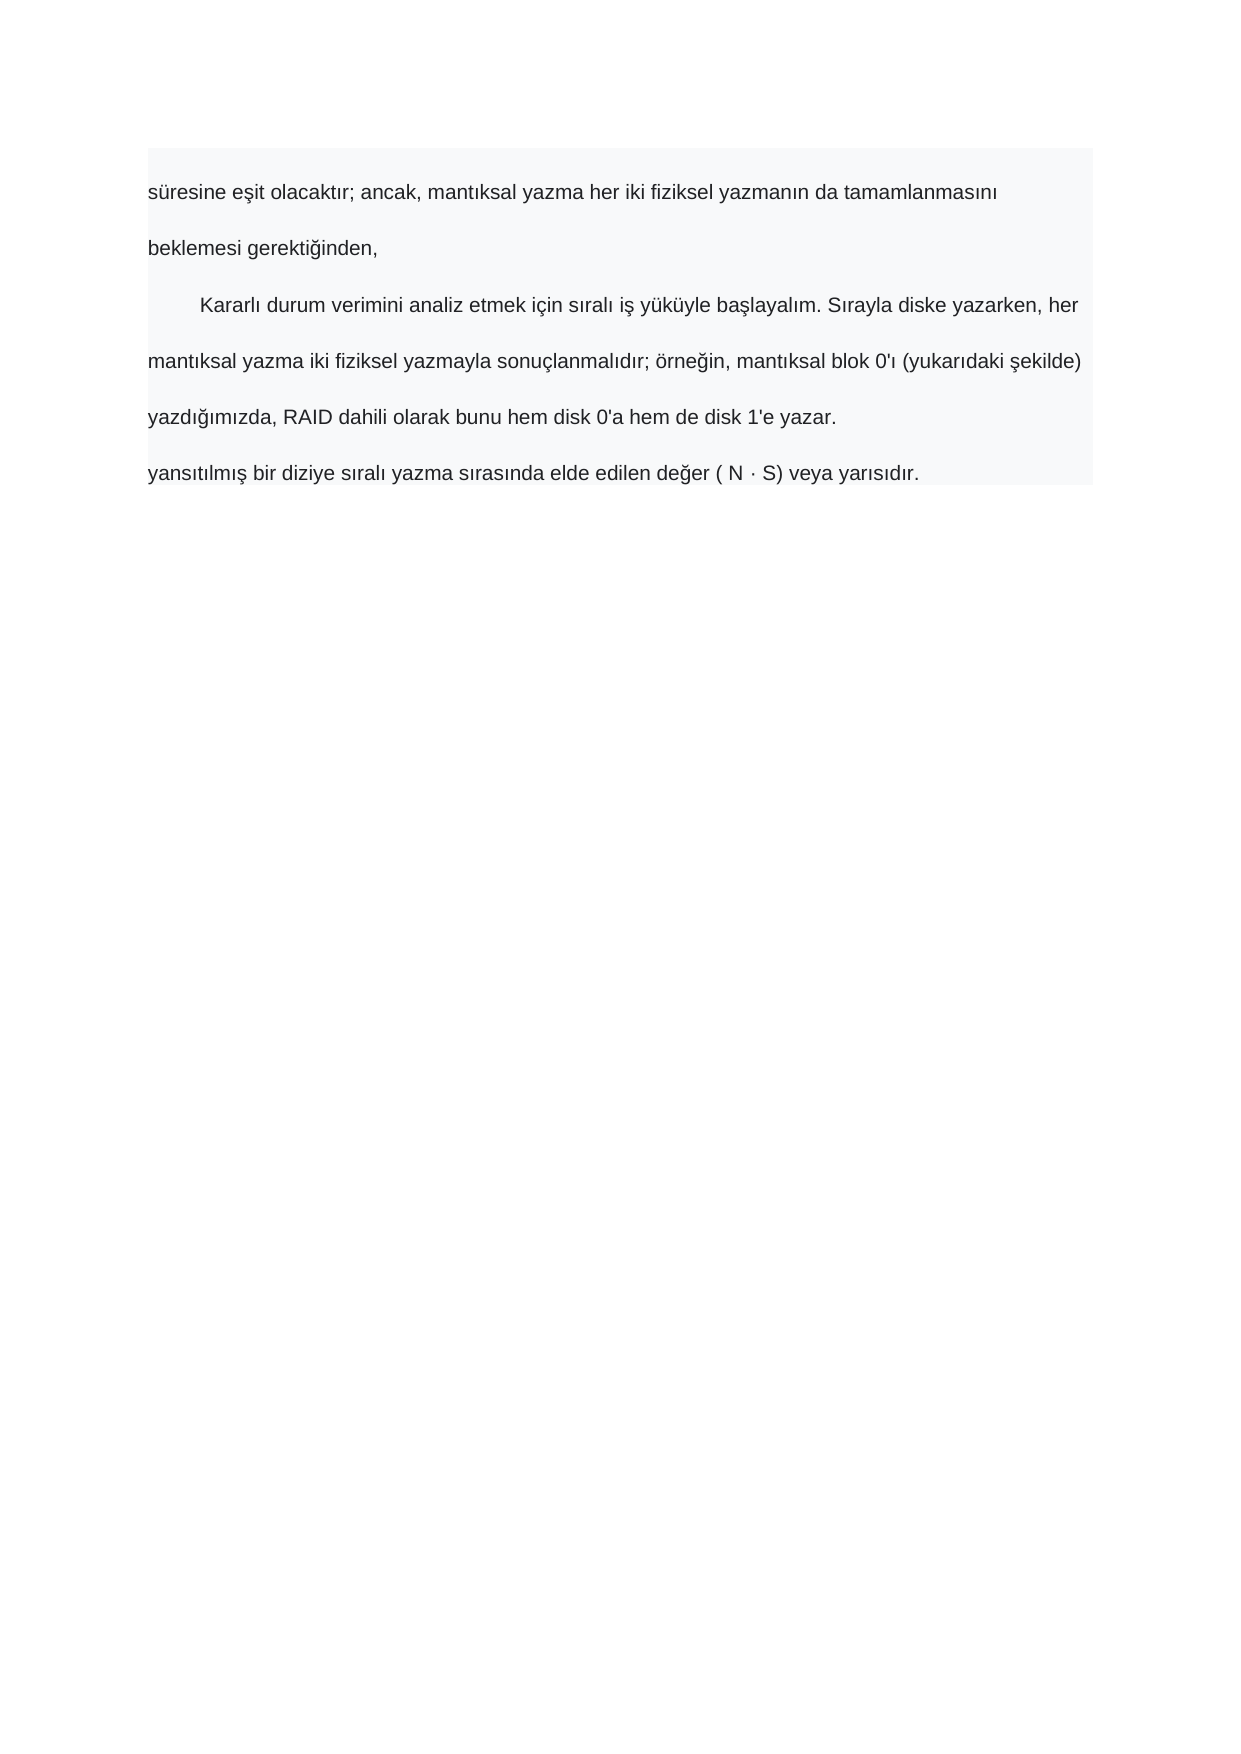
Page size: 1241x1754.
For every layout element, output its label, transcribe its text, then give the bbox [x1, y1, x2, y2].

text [148, 148, 1093, 260]
text yansıtılmış bir diziye sıralı yazma sırasında elde edilen değer ( N ​​· S) veya yarısıdır. [148, 429, 1093, 485]
text Kararlı durum verimini analiz etmek için sıralı iş yüküyle başlayalım. Sırayla diske yazarken, her mantıksal yazma iki fiziksel yazmayla sonuçlanmalıdır; örneğin, mantıksal blok 0'ı (yukarıdaki şekilde) yazdığımızda, RAID dahili olarak bunu hem disk 0'a hem de disk 1'e yazar. [148, 260, 1093, 429]
